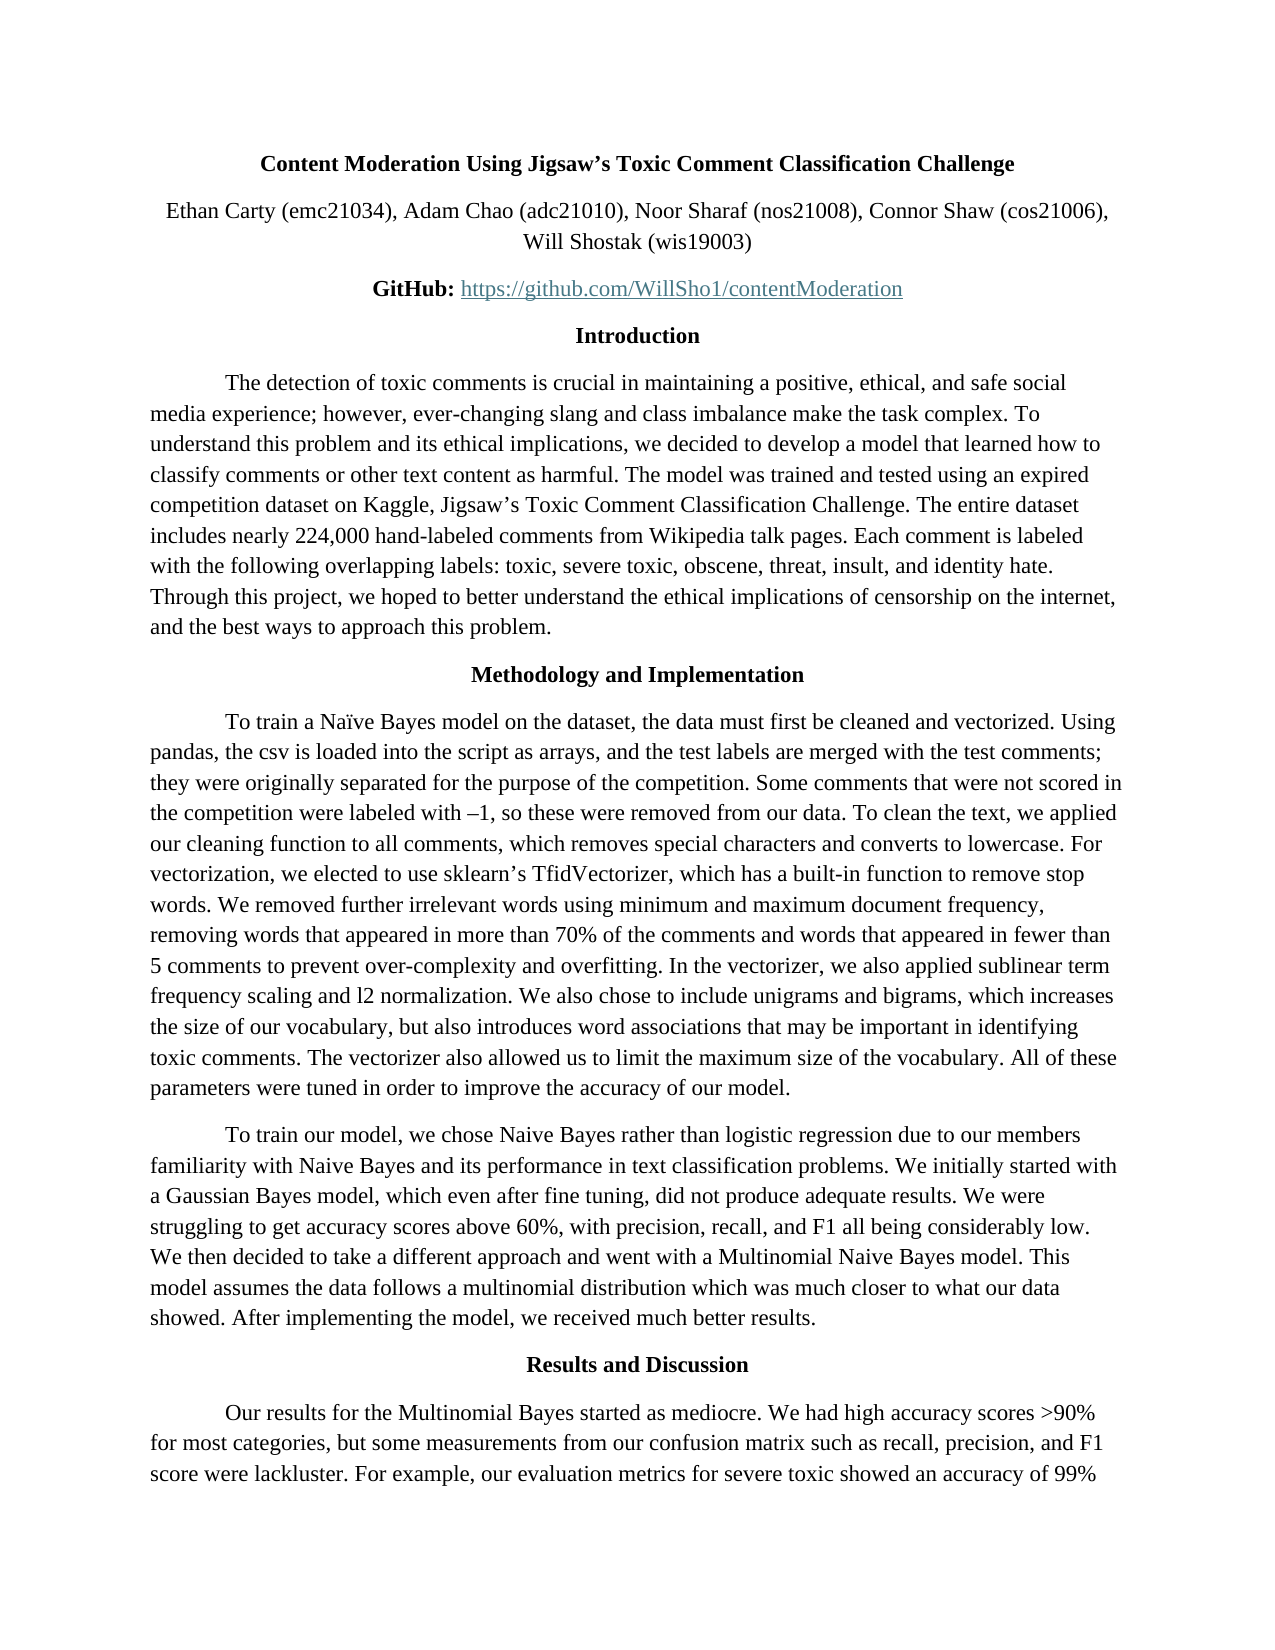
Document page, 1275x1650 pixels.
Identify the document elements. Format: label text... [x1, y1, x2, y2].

text Results and Discussion [150, 1352, 1125, 1378]
text To train our model, we chose Naive Bayes rather than logistic regression due to our members familiarity with Naive Bayes and its performance in text classification problems. We initially started with a Gaussian Bayes model, which even after fine tuning, did not produce adequate results. We were struggling to get accuracy scores above 60%, with precision, recall, and F1 all being considerably low. We then decided to take a different approach and went with a Multinomial Naive Bayes model. This model assumes the data follows a multinomial distribution which was much closer to what our data showed. After implementing the model, we received much better results. [150, 1121, 1125, 1331]
text The detection of toxic comments is crucial in maintaining a positive, ethical, and safe social media experience; however, ever-changing slang and class imbalance make the task complex. To understand this problem and its ethical implications, we decided to develop a model that learned how to classify comments or other text content as harmful. The model was trained and tested using an expired competition dataset on Kaggle, Jigsaw’s Toxic Comment Classification Challenge. The entire dataset includes nearly 224,000 hand-labeled comments from Wikipedia talk pages. Each comment is labeled with the following overlapping labels: toxic, severe toxic, obscene, threat, insult, and identity hate. Through this project, we hoped to better understand the ethical implications of censorship on the internet, and the best ways to approach this problem. [150, 369, 1125, 640]
text Ethan Carty (emc21034), Adam Chao (adc21010), Noor Sharaf (nos21008), Connor Shaw (cos21006), Will Shostak (wis19003) [150, 197, 1125, 254]
text Content Moderation Using Jigsaw’s Toxic Comment Classification Challenge [150, 150, 1125, 176]
text GitHub: https://github.com/WillSho1/contentModeration [150, 275, 1125, 301]
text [150, 1399, 1125, 1486]
text Methodology and Implementation [150, 661, 1125, 687]
text Introduction [150, 322, 1125, 348]
text To train a Naïve Bayes model on the dataset, the data must first be cleaned and vectorized. Using pandas, the csv is loaded into the script as arrays, and the test labels are merged with the test comments; they were originally separated for the purpose of the competition. Some comments that were not scored in the competition were labeled with –1, so these were removed from our data. To clean the text, we applied our cleaning function to all comments, which removes special characters and converts to lowercase. For vectorization, we elected to use sklearn’s TfidVectorizer, which has a built-in function to remove stop words. We removed further irrelevant words using minimum and maximum document frequency, removing words that appeared in more than 70% of the comments and words that appeared in fewer than 5 comments to prevent over-complexity and overfitting. In the vectorizer, we also applied sublinear term frequency scaling and l2 normalization. We also chose to include unigrams and bigrams, which increases the size of our vocabulary, but also introduces word associations that may be important in identifying toxic comments. The vectorizer also allowed us to limit the maximum size of the vocabulary. All of these parameters were tuned in order to improve the accuracy of our model. [150, 708, 1125, 1100]
